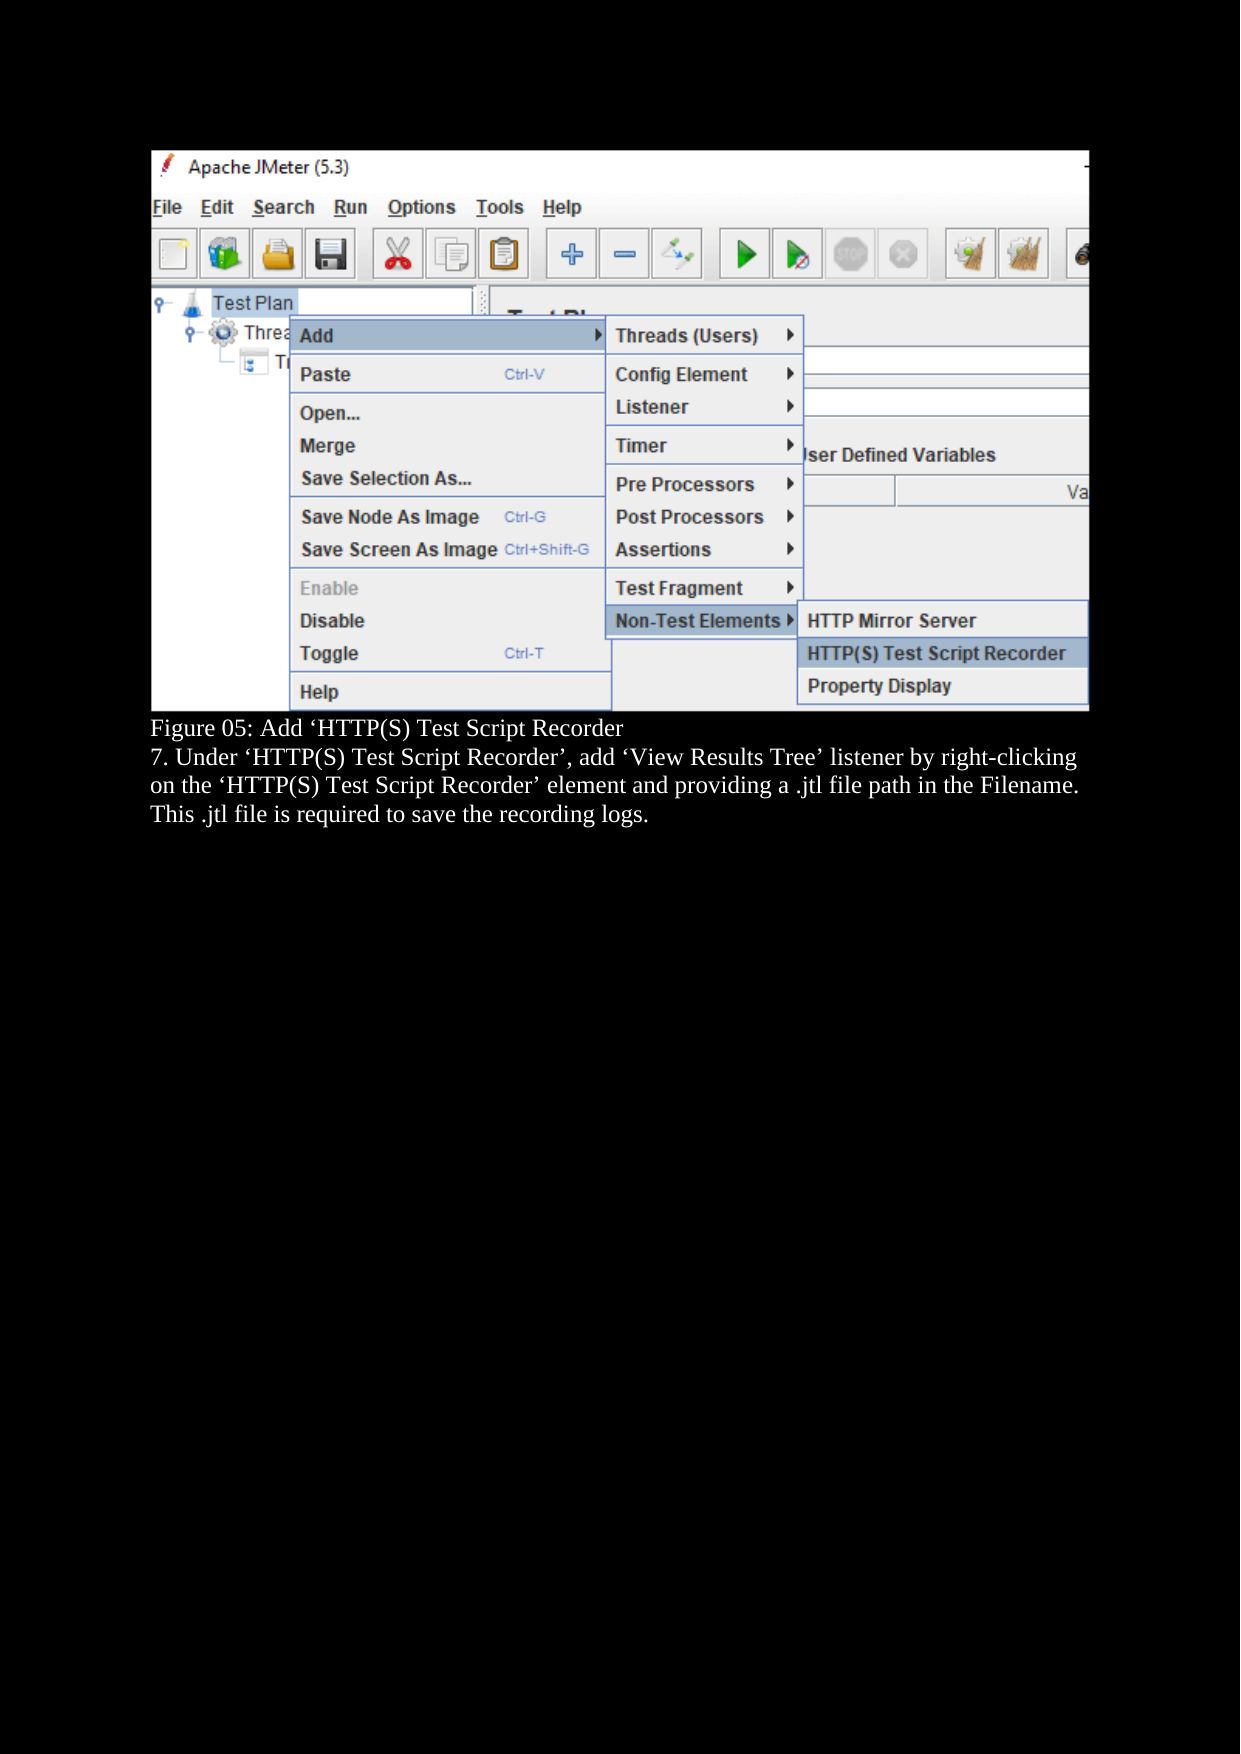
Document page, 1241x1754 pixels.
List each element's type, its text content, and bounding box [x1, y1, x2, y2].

text Figure 05: Add ‘HTTP(S) Test Script Recorder [150, 713, 1090, 742]
text 7. Under ‘HTTP(S) Test Script Recorder’, add ‘View Results Tree’ listener by right-clicking on the ‘HTTP(S) Test Script Recorder’ element and providing a .jtl file path in the Filename. This .jtl file is required to save the recording logs. [150, 742, 1090, 828]
picture [150, 150, 1091, 713]
